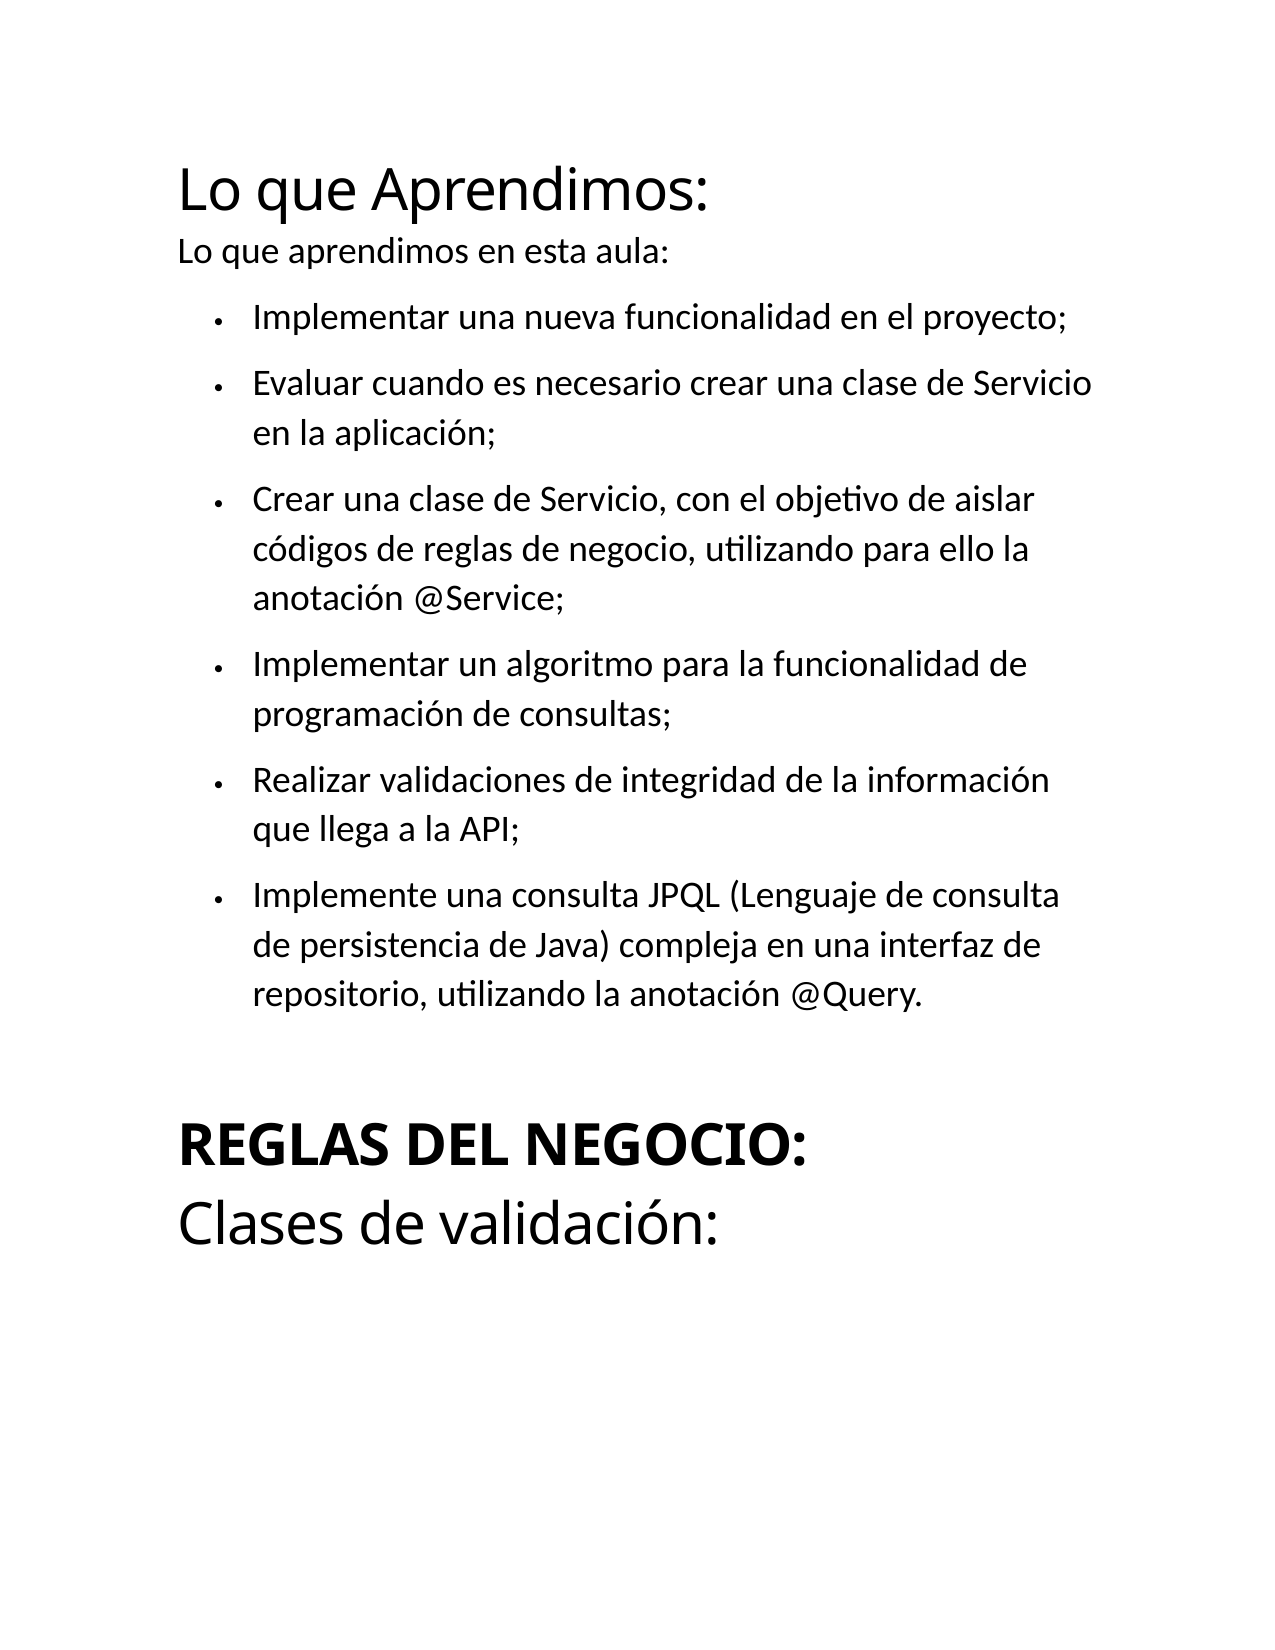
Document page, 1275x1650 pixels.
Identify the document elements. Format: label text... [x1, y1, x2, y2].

title REGLAS DEL NEGOCIO: [177, 1103, 1098, 1182]
title Lo que Aprendimos: [177, 148, 1098, 227]
list Implemente una consulta JPQL (Lenguaje de consulta de persistencia de Java) compleja en una interfaz de repositorio, utilizando la anotación @Query. [215, 871, 1098, 1016]
list Implementar una nueva funcionalidad en el proyecto; [215, 293, 1098, 339]
list Realizar validaciones de integridad de la información que llega a la API; [215, 756, 1098, 851]
list Crear una clase de Servicio, con el objetivo de aislar códigos de reglas de negocio, utilizando para ello la anotación @Service; [215, 475, 1098, 620]
list Implementar un algoritmo para la funcionalidad de programación de consultas; [215, 640, 1098, 735]
title Clases de validación: [177, 1182, 1098, 1262]
text Lo que aprendimos en esta aula: [177, 227, 1098, 273]
list Evaluar cuando es necesario crear una clase de Servicio en la aplicación; [215, 359, 1098, 455]
